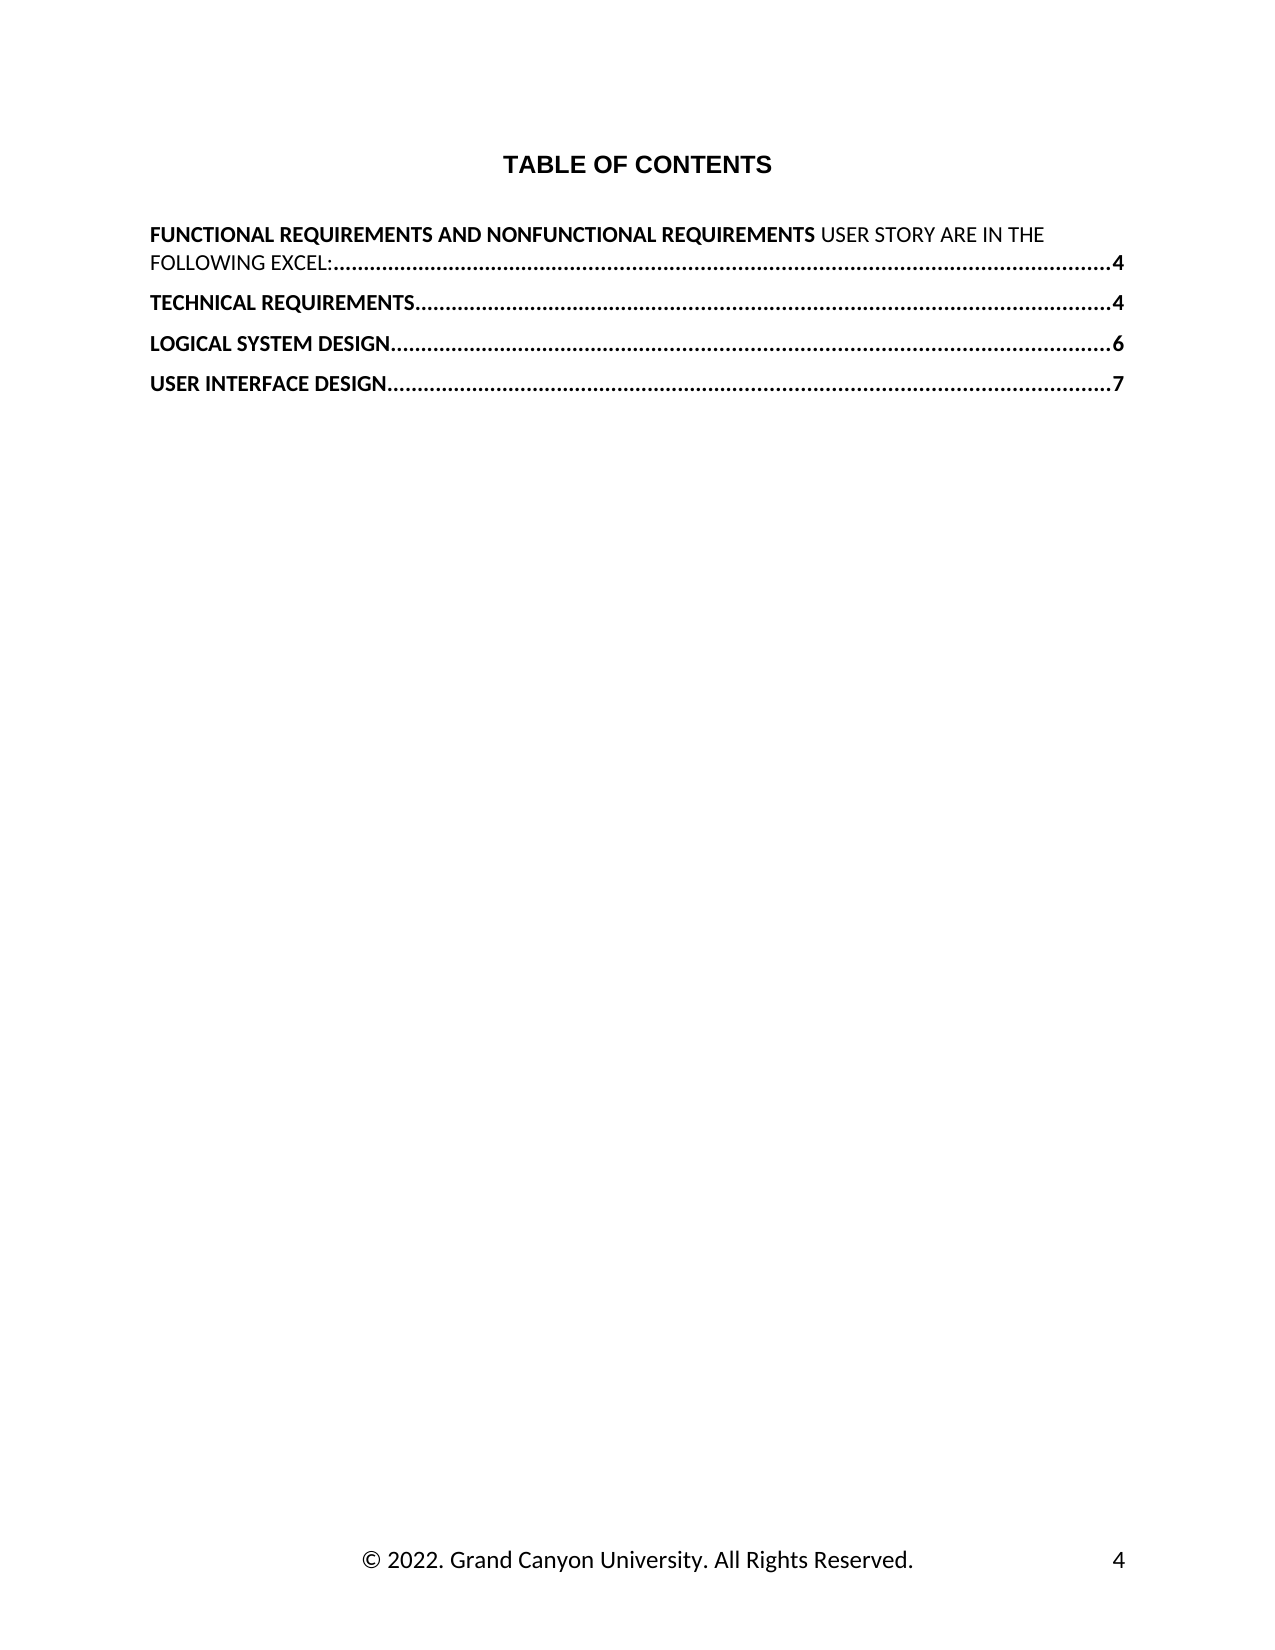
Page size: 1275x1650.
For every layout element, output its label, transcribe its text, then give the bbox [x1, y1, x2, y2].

text Logical System Design 6 [150, 329, 1125, 357]
text User Interface Design 7 [150, 369, 1125, 398]
text TABLE OF CONTENTS [150, 150, 1125, 179]
text Technical Requirements 4 [150, 288, 1125, 317]
text Functional Requirements and Nonfunctional Requirements User Story are in the following Excel: 4 [150, 220, 1125, 276]
